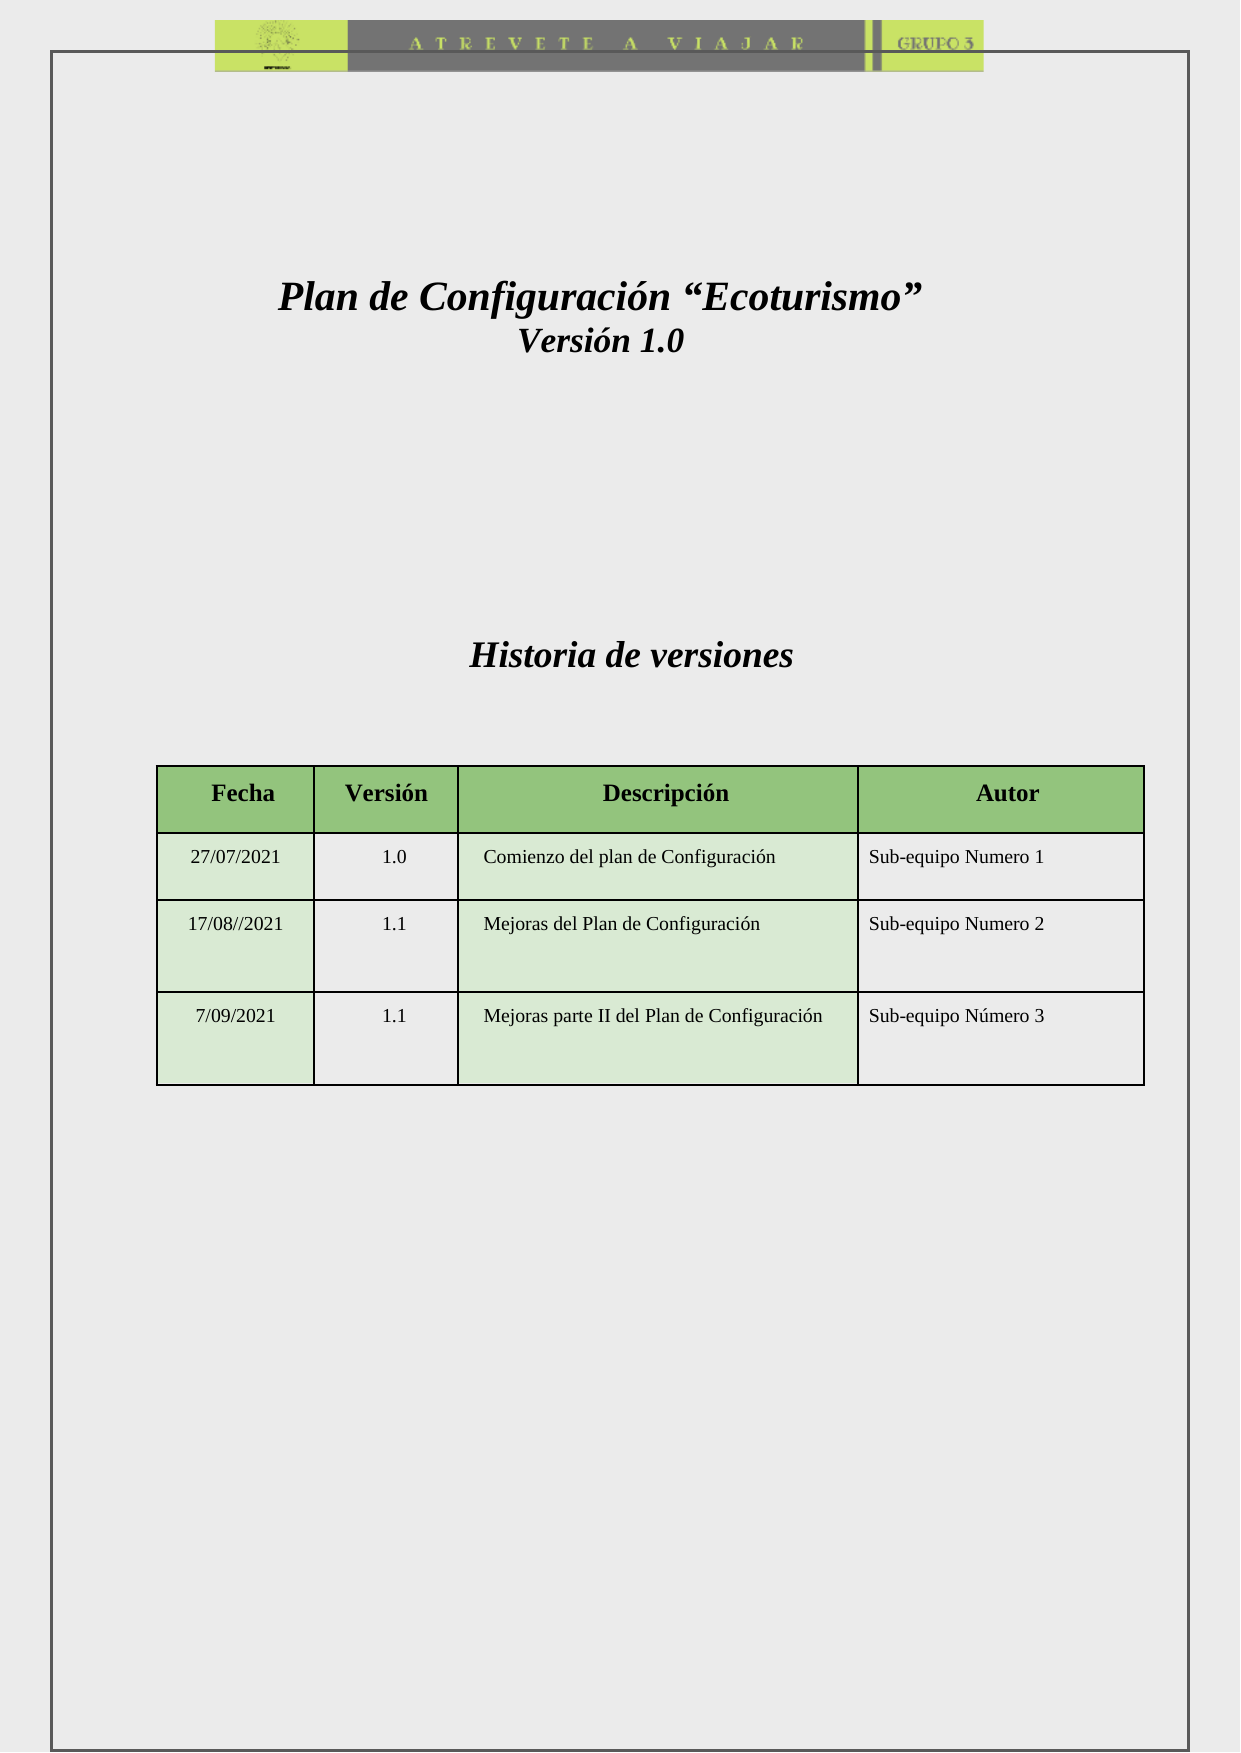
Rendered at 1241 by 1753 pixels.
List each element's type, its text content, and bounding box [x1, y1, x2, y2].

table_header Autor [859, 767, 1143, 832]
table_header Versión [315, 767, 457, 832]
table_cell 1.1 [315, 901, 457, 991]
table_cell Sub-equipo Numero 2 [859, 901, 1143, 991]
table_cell 1.1 [315, 993, 457, 1083]
text Historia de versiones [433, 632, 833, 676]
table_cell 1.0 [315, 834, 457, 899]
table_cell 27/07/2021 [158, 834, 313, 899]
text Plan de Configuración “Ecoturismo” Versión 1.0 [133, 271, 1071, 360]
table_cell Comienzo del plan de Configuración [459, 834, 857, 899]
table_header Descripción [459, 767, 857, 832]
table_cell Mejoras parte II del Plan de Configuración [459, 993, 857, 1083]
table_cell Sub-equipo Numero 1 [859, 834, 1143, 899]
table_cell Sub-equipo Número 3 [859, 993, 1143, 1083]
table_cell 17/08//2021 [158, 901, 313, 991]
table_cell 7/09/2021 [158, 993, 313, 1083]
picture [214, 53, 984, 72]
table_cell Mejoras del Plan de Configuración [459, 901, 857, 991]
table_header Fecha [158, 767, 313, 832]
picture [214, 20, 984, 50]
